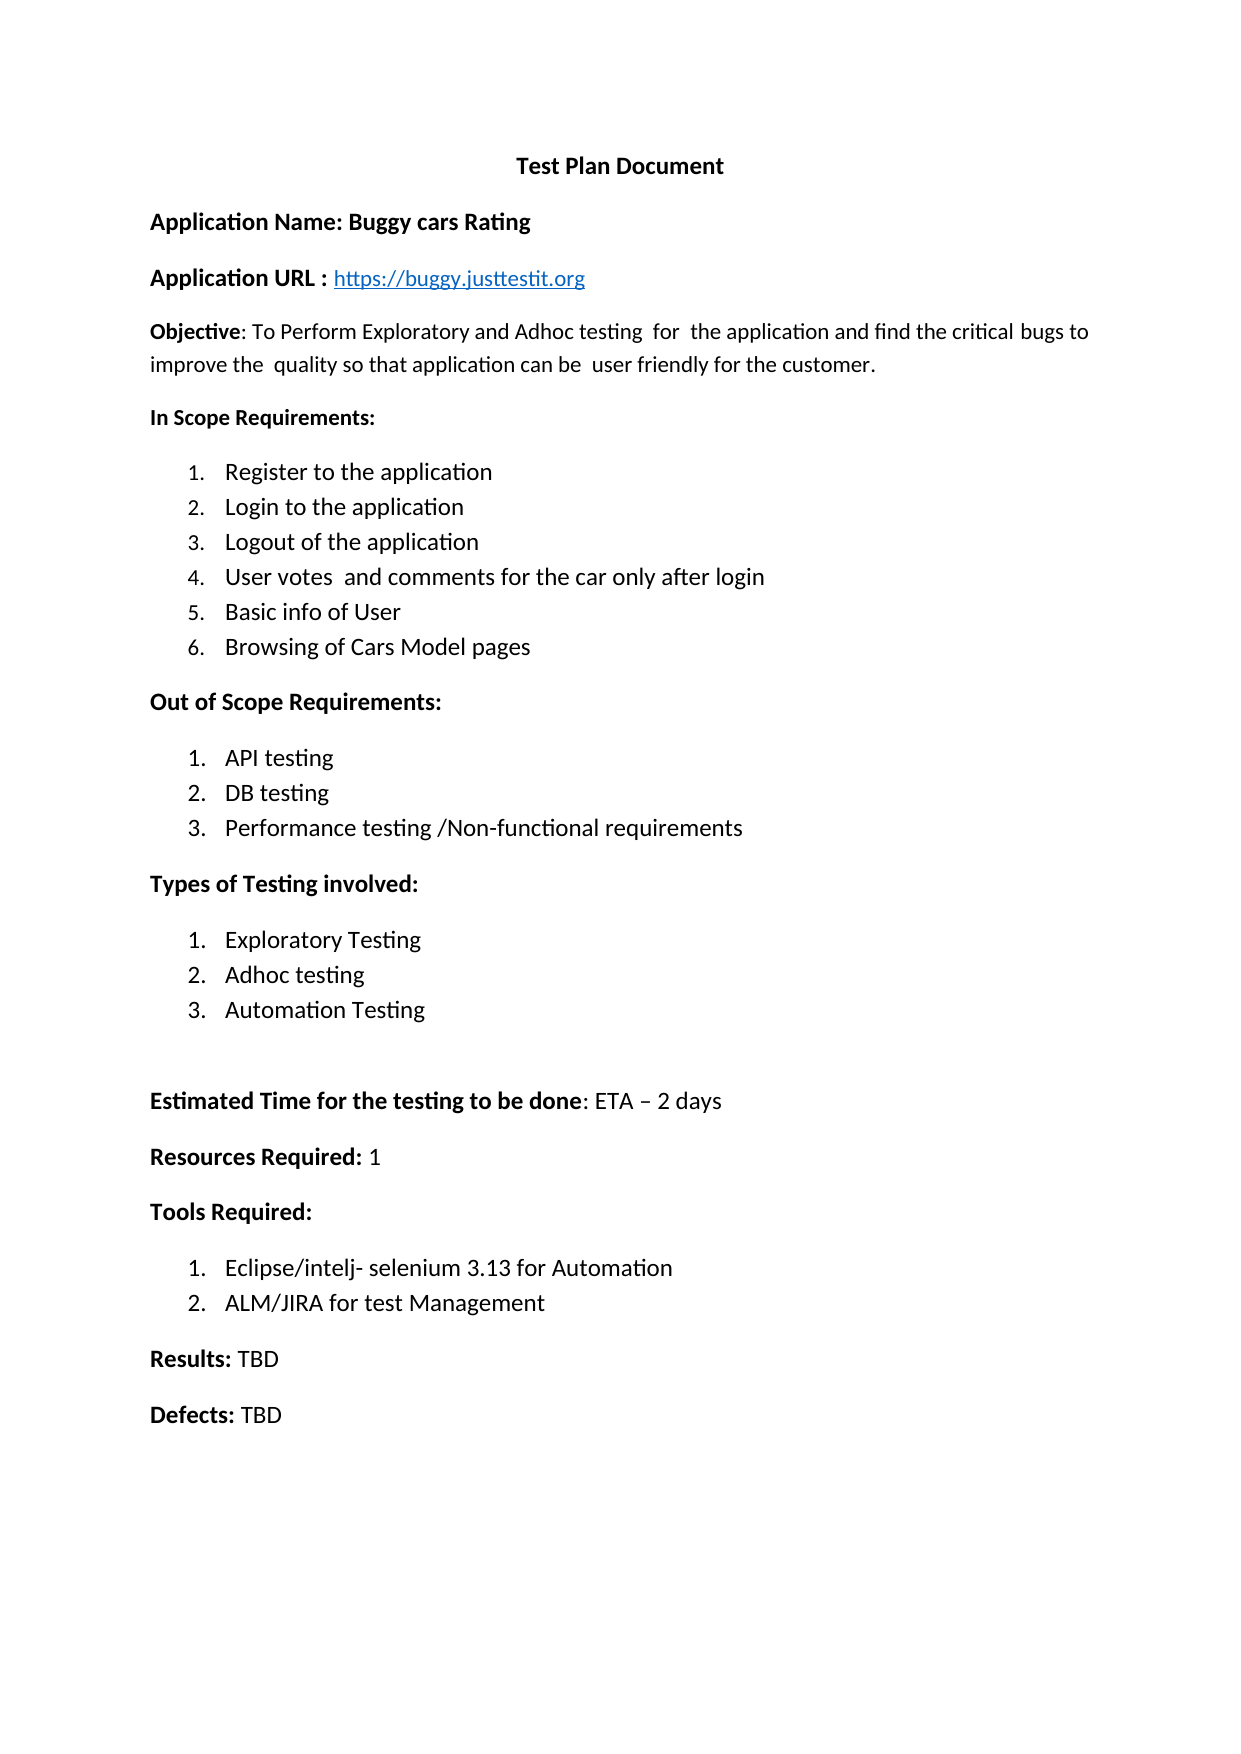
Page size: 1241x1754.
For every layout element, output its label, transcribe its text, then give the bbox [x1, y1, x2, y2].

text Test Plan Document [150, 150, 1090, 181]
text Tools Required: [150, 1197, 1090, 1227]
list Exploratory Testing [187, 924, 1090, 954]
text Application Name: Buggy cars Rating [150, 206, 1090, 236]
text Defects: TBD [150, 1399, 1090, 1429]
list Logout of the application [187, 526, 1090, 556]
text Estimated Time for the testing to be done: ETA – 2 days [150, 1085, 1090, 1115]
text Resources Required: 1 [150, 1141, 1090, 1171]
text In Scope Requirements: [150, 403, 1090, 431]
list Automation Testing [187, 994, 1090, 1024]
list Browsing of Cars Model pages [187, 631, 1090, 661]
text Out of Scope Requirements: [150, 687, 1090, 717]
list Register to the application [187, 456, 1090, 486]
text Objective: To Perform Exploratory and Adhoc testing for the application and find the critical bugs to improve the quality so that application can be user friendly for the customer. [150, 317, 1090, 378]
text Application URL : https://buggy.justtestit.org [150, 262, 1090, 292]
list Login to the application [187, 491, 1090, 521]
list API testing [187, 742, 1090, 773]
text Types of Testing involved: [150, 868, 1090, 899]
list Adhoc testing [187, 959, 1090, 989]
list Eclipse/intelj- selenium 3.13 for Automation [187, 1252, 1090, 1283]
list Basic info of User [187, 596, 1090, 626]
list ALM/JIRA for test Management [187, 1287, 1090, 1318]
list User votes and comments for the car only after login [187, 561, 1090, 591]
list Performance testing /Non-functional requirements [187, 812, 1090, 843]
text Results: TBD [150, 1343, 1090, 1374]
list DB testing [187, 777, 1090, 808]
